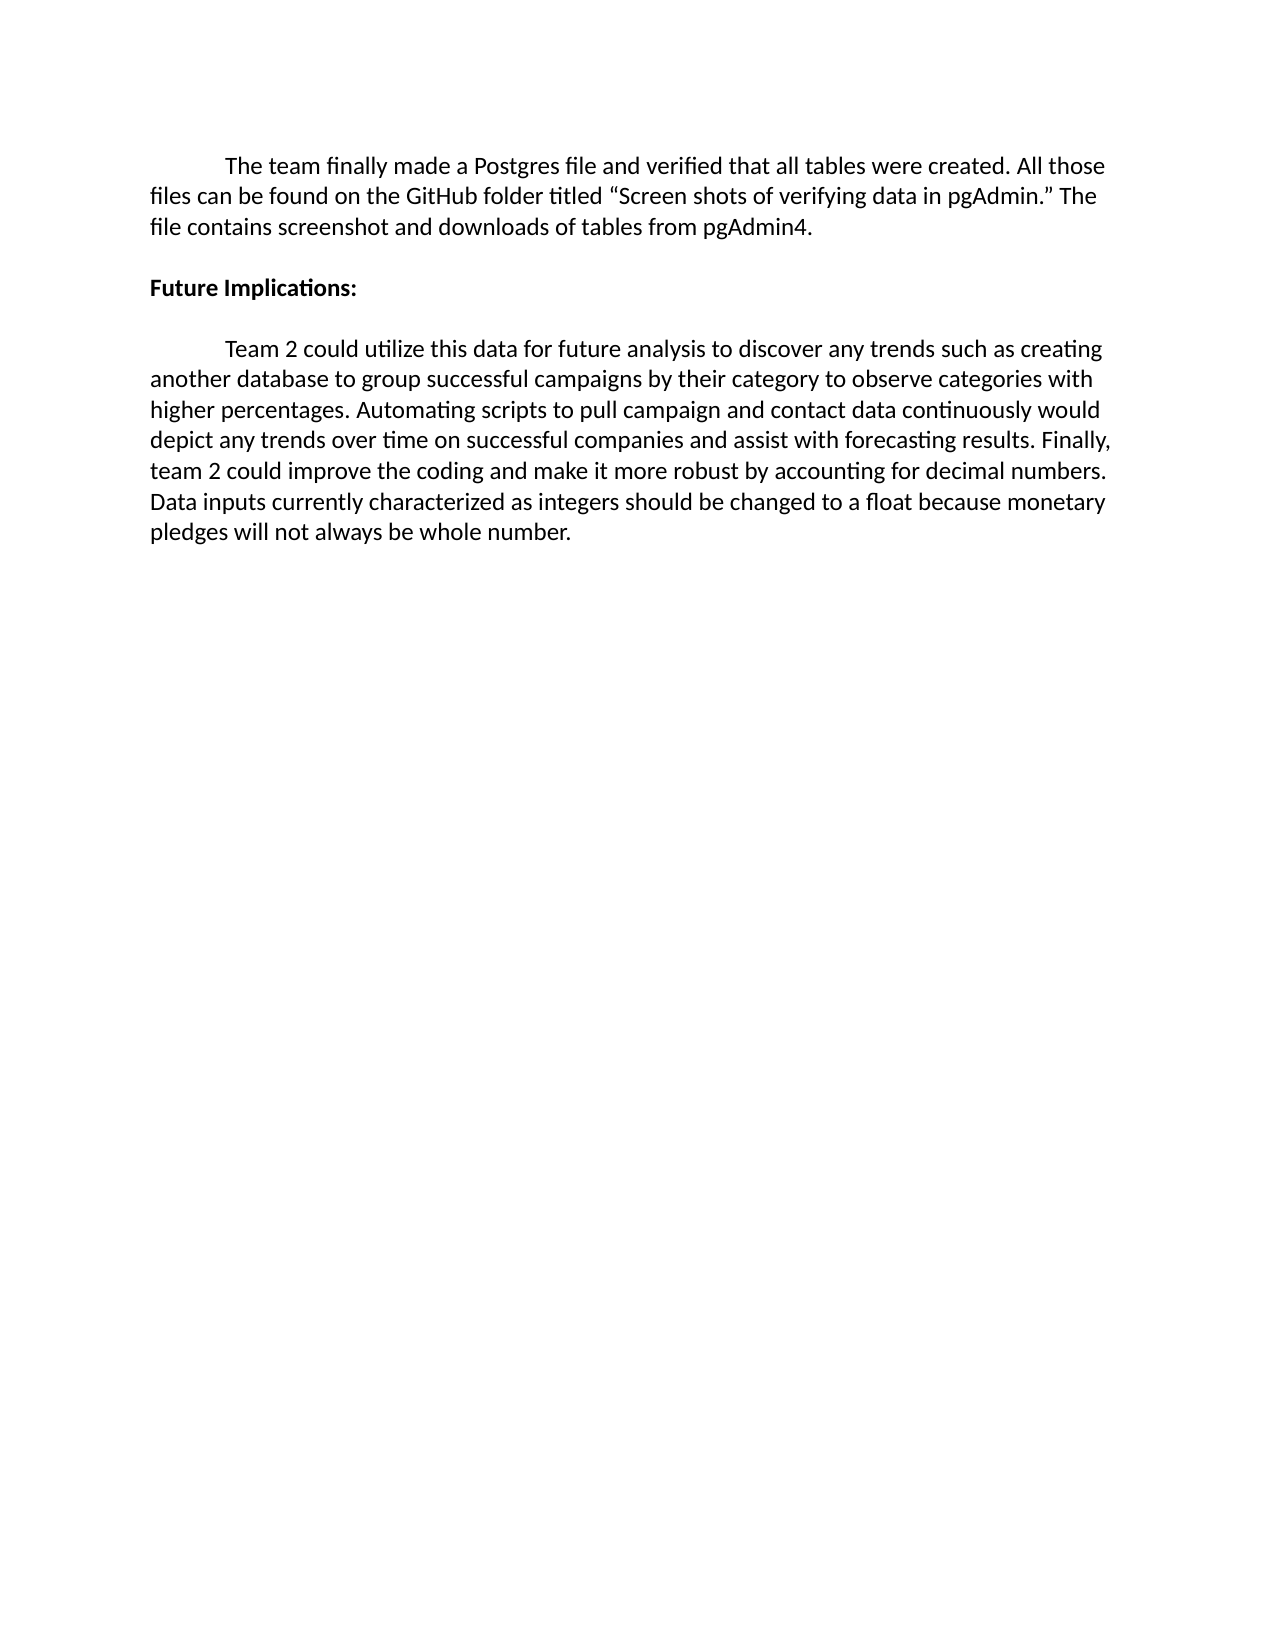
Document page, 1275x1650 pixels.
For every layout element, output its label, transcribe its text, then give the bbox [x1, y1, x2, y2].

text The team finally made a Postgres file and verified that all tables were created. All those files can be found on the GitHub folder titled “Screen shots of verifying data in pgAdmin.” The file contains screenshot and downloads of tables from pgAdmin4. [150, 150, 1125, 242]
text Future Implications: [150, 272, 1125, 303]
text Team 2 could utilize this data for future analysis to discover any trends such as creating another database to group successful campaigns by their category to observe categories with higher percentages. Automating scripts to pull campaign and contact data continuously would depict any trends over time on successful companies and assist with forecasting results. Finally, team 2 could improve the coding and make it more robust by accounting for decimal numbers. Data inputs currently characterized as integers should be changed to a float because monetary pledges will not always be whole number. [150, 333, 1125, 547]
